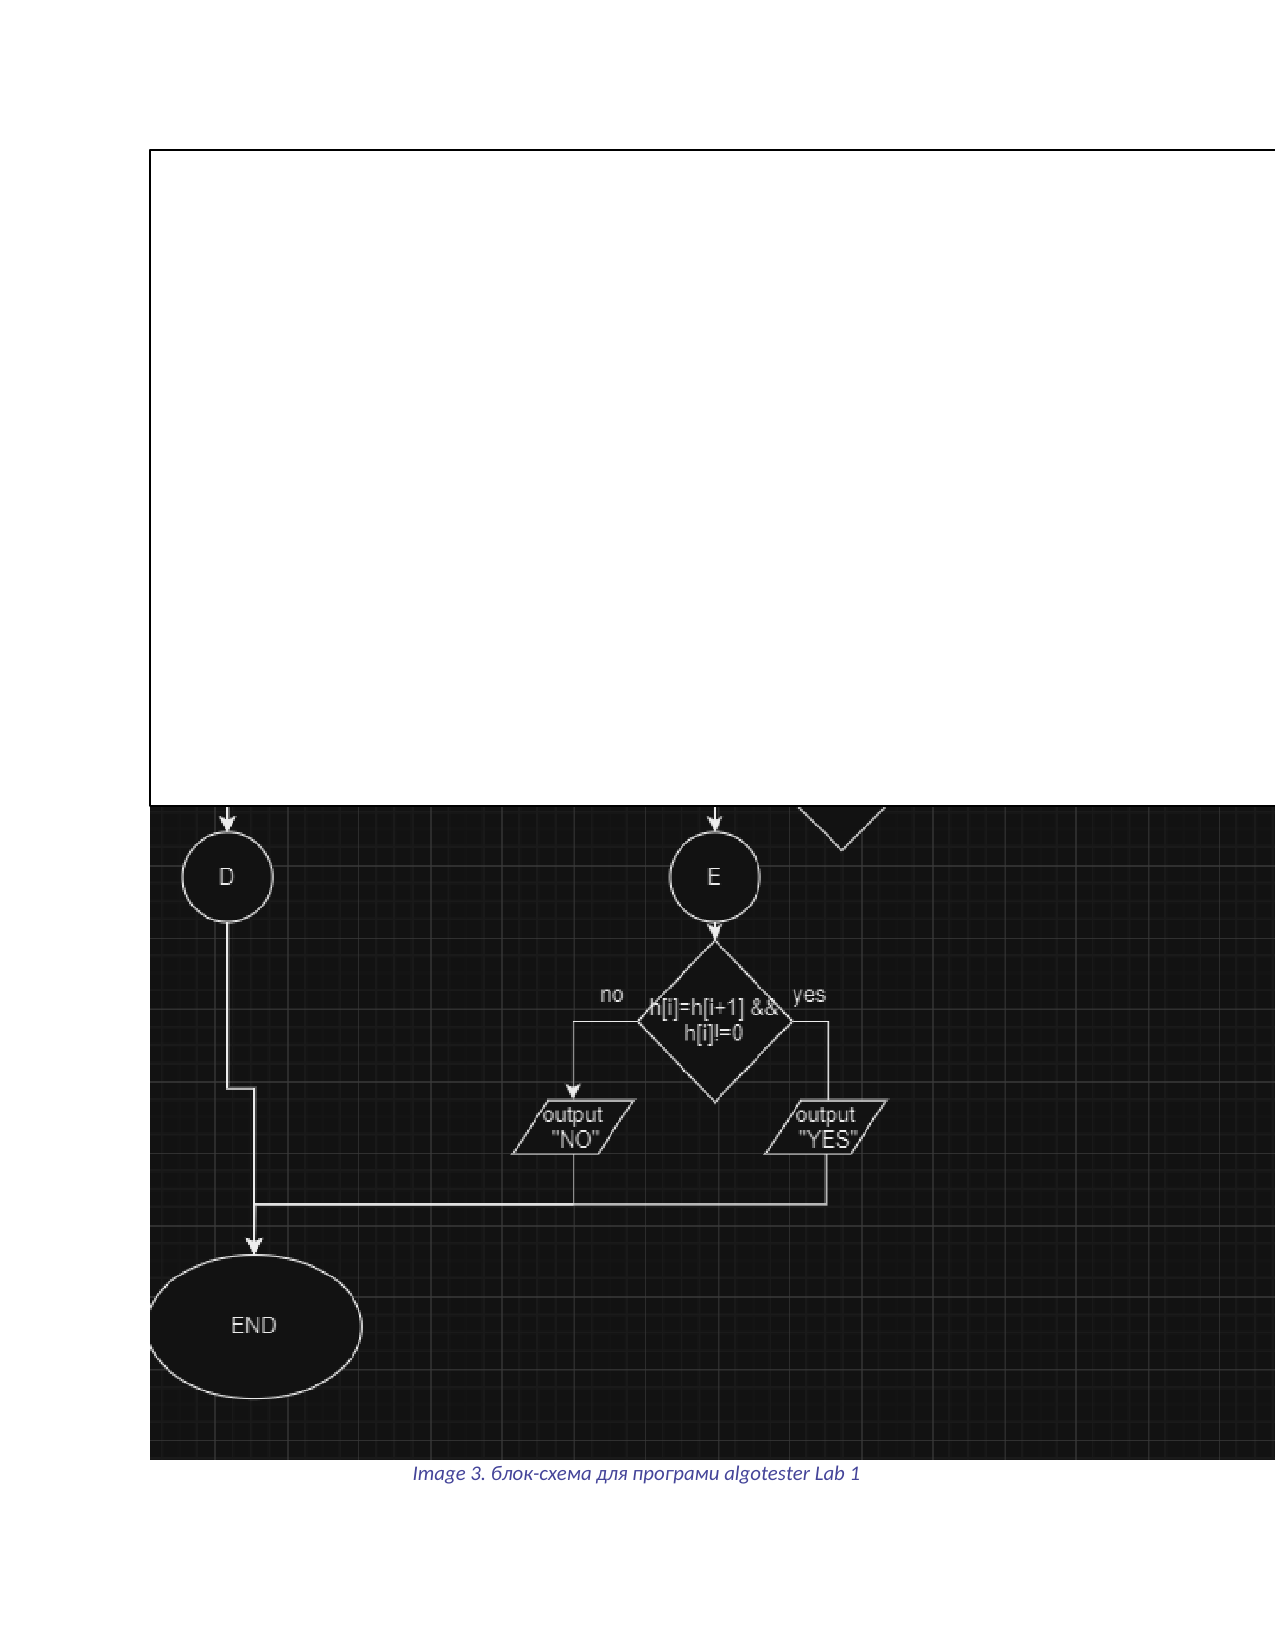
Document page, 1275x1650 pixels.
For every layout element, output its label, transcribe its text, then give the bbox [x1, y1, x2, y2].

text Image 3. блок-схема для програми algotester Lab 1 [150, 1460, 1125, 1485]
picture [150, 807, 1275, 1460]
